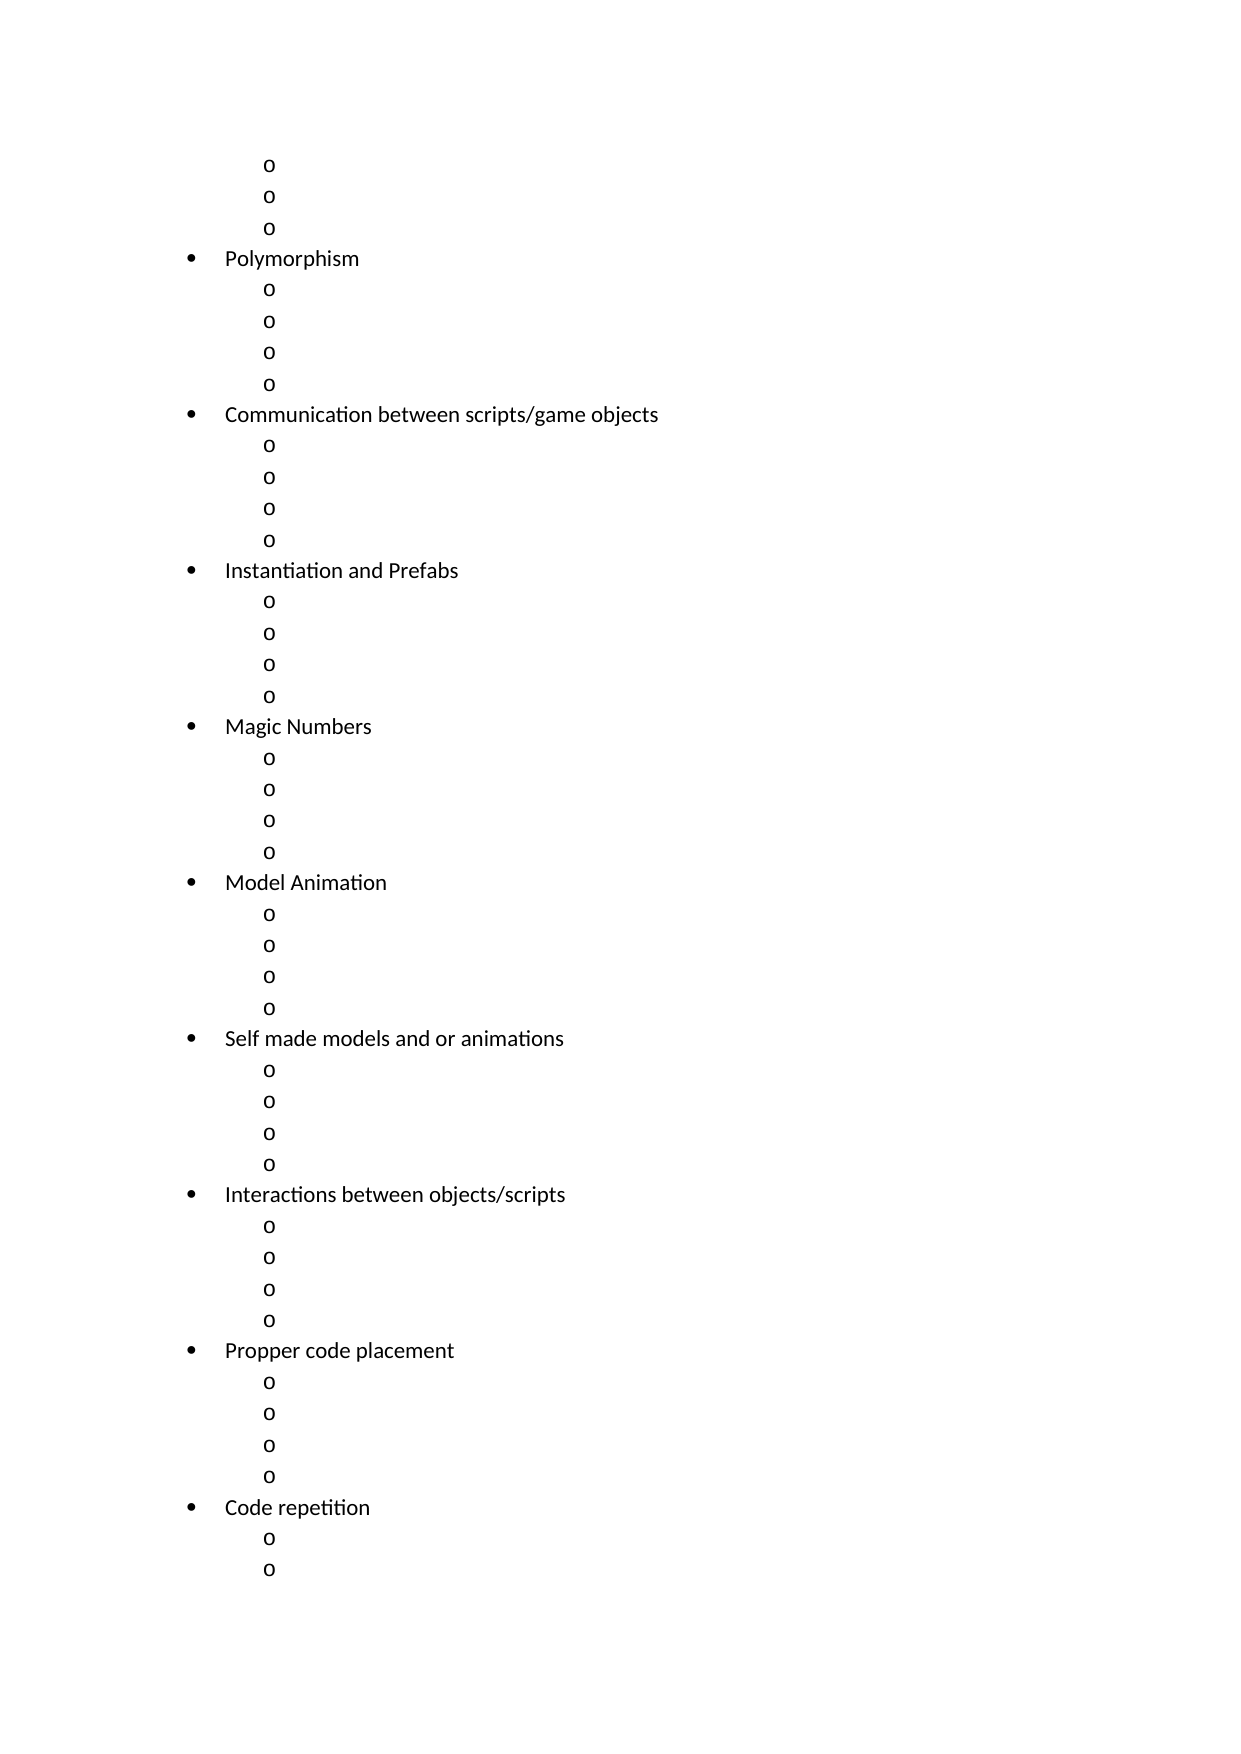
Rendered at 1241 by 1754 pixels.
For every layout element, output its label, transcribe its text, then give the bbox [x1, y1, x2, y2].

list Model Animation [187, 868, 1090, 897]
list Code repetition [187, 1493, 1090, 1521]
list Propper code placement [187, 1337, 1090, 1365]
list Instantiation and Prefabs [187, 556, 1090, 584]
list Communication between scripts/game objects [187, 400, 1090, 428]
list Polymorphism [187, 244, 1090, 272]
list Self made models and or animations [187, 1024, 1090, 1053]
list Magic Numbers [187, 712, 1090, 741]
list Interactions between objects/scripts [187, 1181, 1090, 1209]
